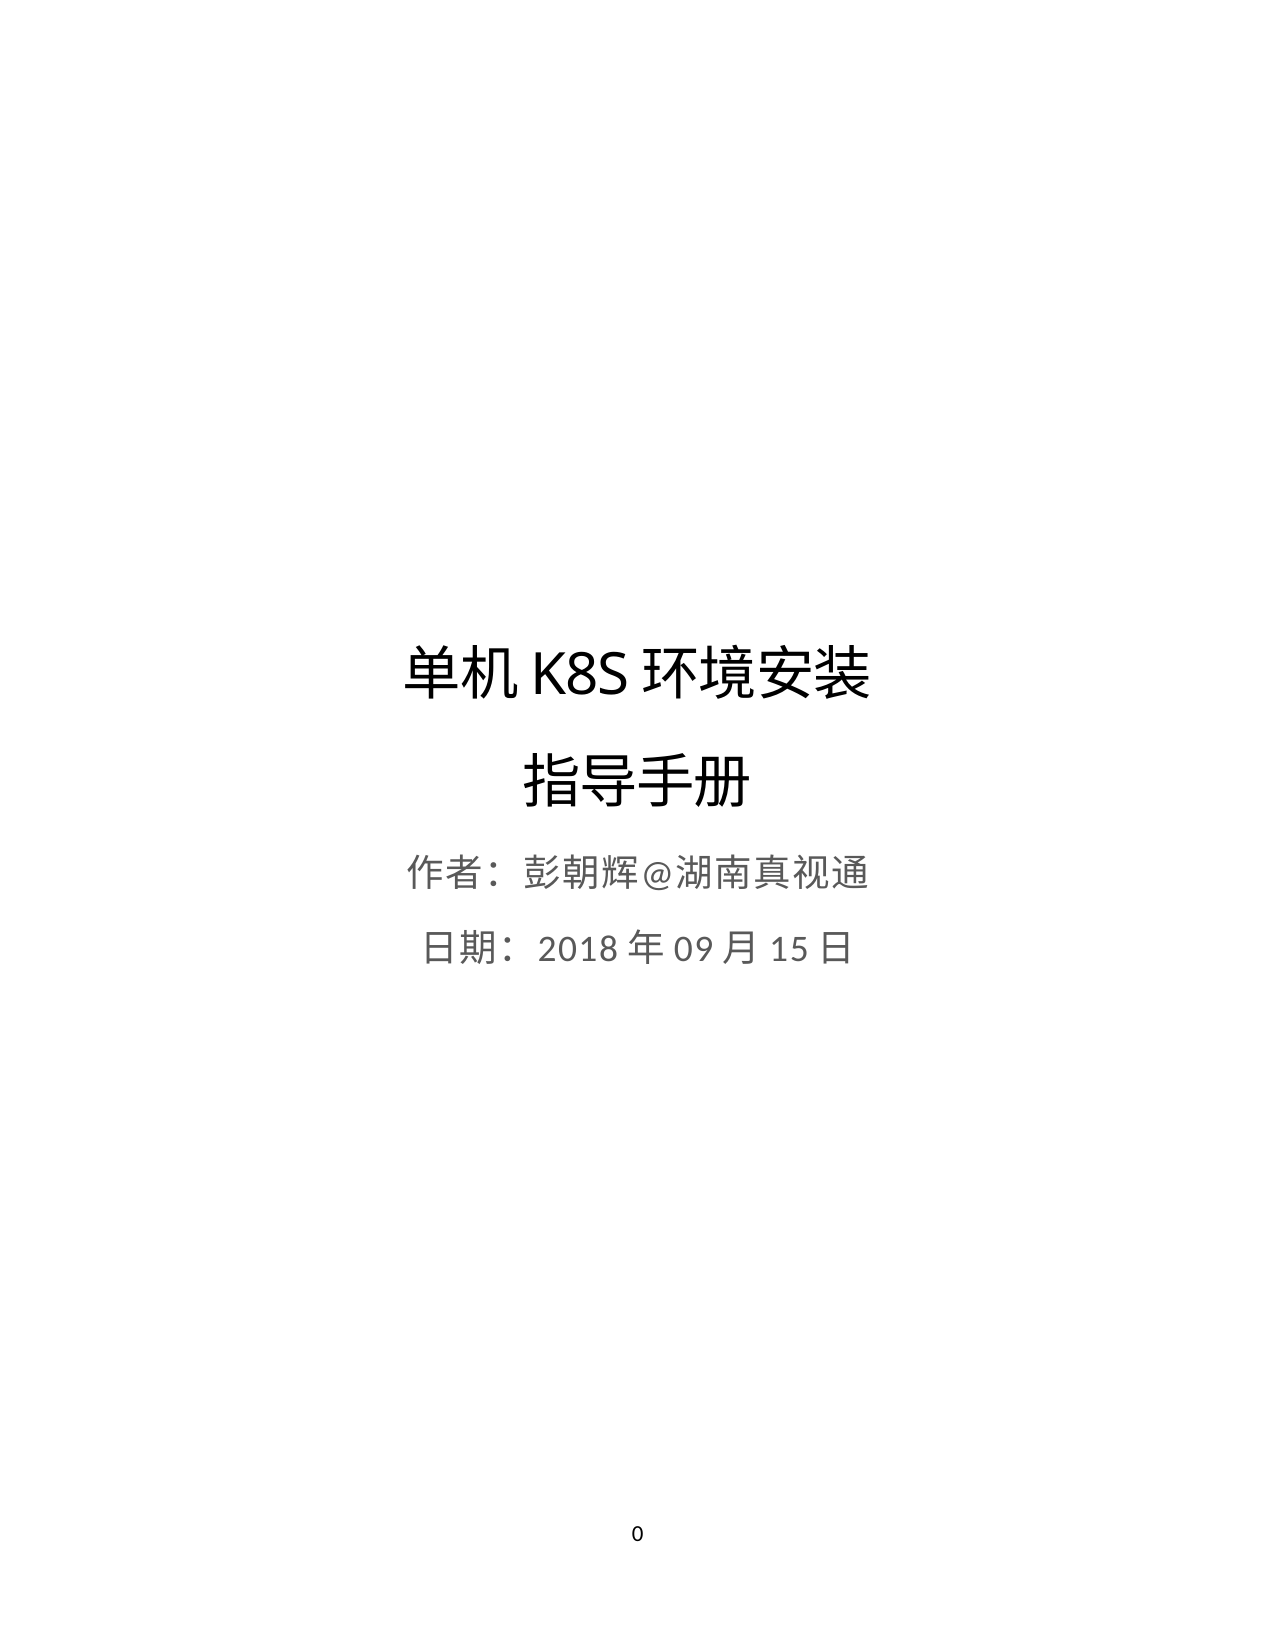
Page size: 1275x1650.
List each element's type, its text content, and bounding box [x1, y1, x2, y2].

subtitle 作者：彭朝辉@湖南真视通 [150, 843, 1125, 897]
subtitle 指导手册 [150, 735, 1125, 819]
subtitle 单机K8S环境安装 [150, 627, 1125, 712]
text 日期：2018年09月15日 [150, 918, 1125, 972]
